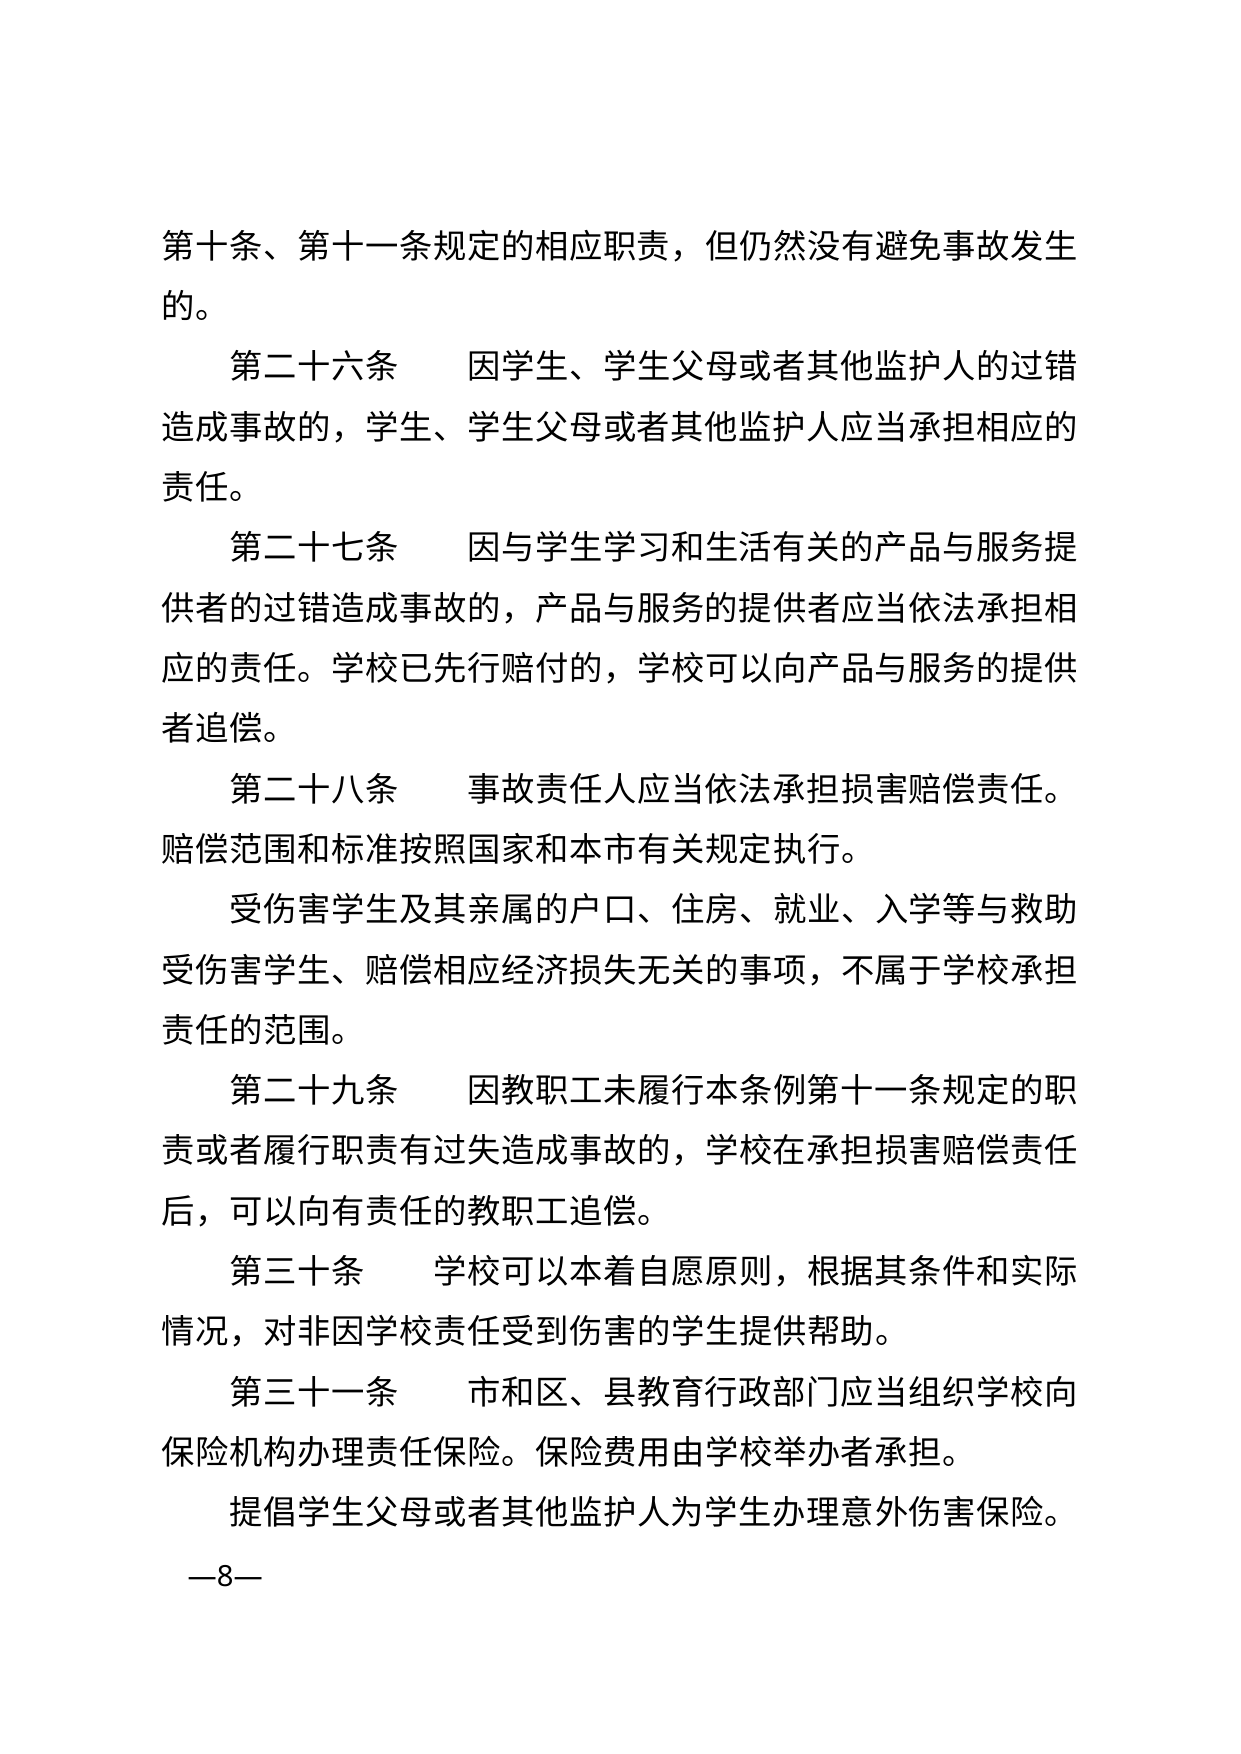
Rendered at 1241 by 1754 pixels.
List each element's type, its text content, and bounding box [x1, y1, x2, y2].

text 第二十九条 因教职工未履行本条例第十一条规定的职责或者履行职责有过失造成事故的，学校在承担损害赔偿责任后，可以向有责任的教职工追偿。 [162, 1058, 1078, 1239]
text 受伤害学生及其亲属的户口、住房、就业、入学等与救助受伤害学生、赔偿相应经济损失无关的事项，不属于学校承担责任的范围。 [162, 877, 1078, 1058]
text 提倡学生父母或者其他监护人为学生办理意外伤害保险。 [162, 1480, 1078, 1540]
text 第三十一条 市和区、县教育行政部门应当组织学校向保险机构办理责任保险。保险费用由学校举办者承担。 [162, 1359, 1078, 1480]
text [162, 213, 1078, 334]
text 第二十六条 因学生、学生父母或者其他监护人的过错造成事故的，学生、学生父母或者其他监护人应当承担相应的责任。 [162, 334, 1078, 515]
text 第二十八条 事故责任人应当依法承担损害赔偿责任。赔偿范围和标准按照国家和本市有关规定执行。 [162, 756, 1078, 877]
text 第二十七条 因与学生学习和生活有关的产品与服务提供者的过错造成事故的，产品与服务的提供者应当依法承担相应的责任。学校已先行赔付的，学校可以向产品与服务的提供者追偿。 [162, 515, 1078, 756]
text 第三十条 学校可以本着自愿原则，根据其条件和实际情况，对非因学校责任受到伤害的学生提供帮助。 [162, 1239, 1078, 1359]
